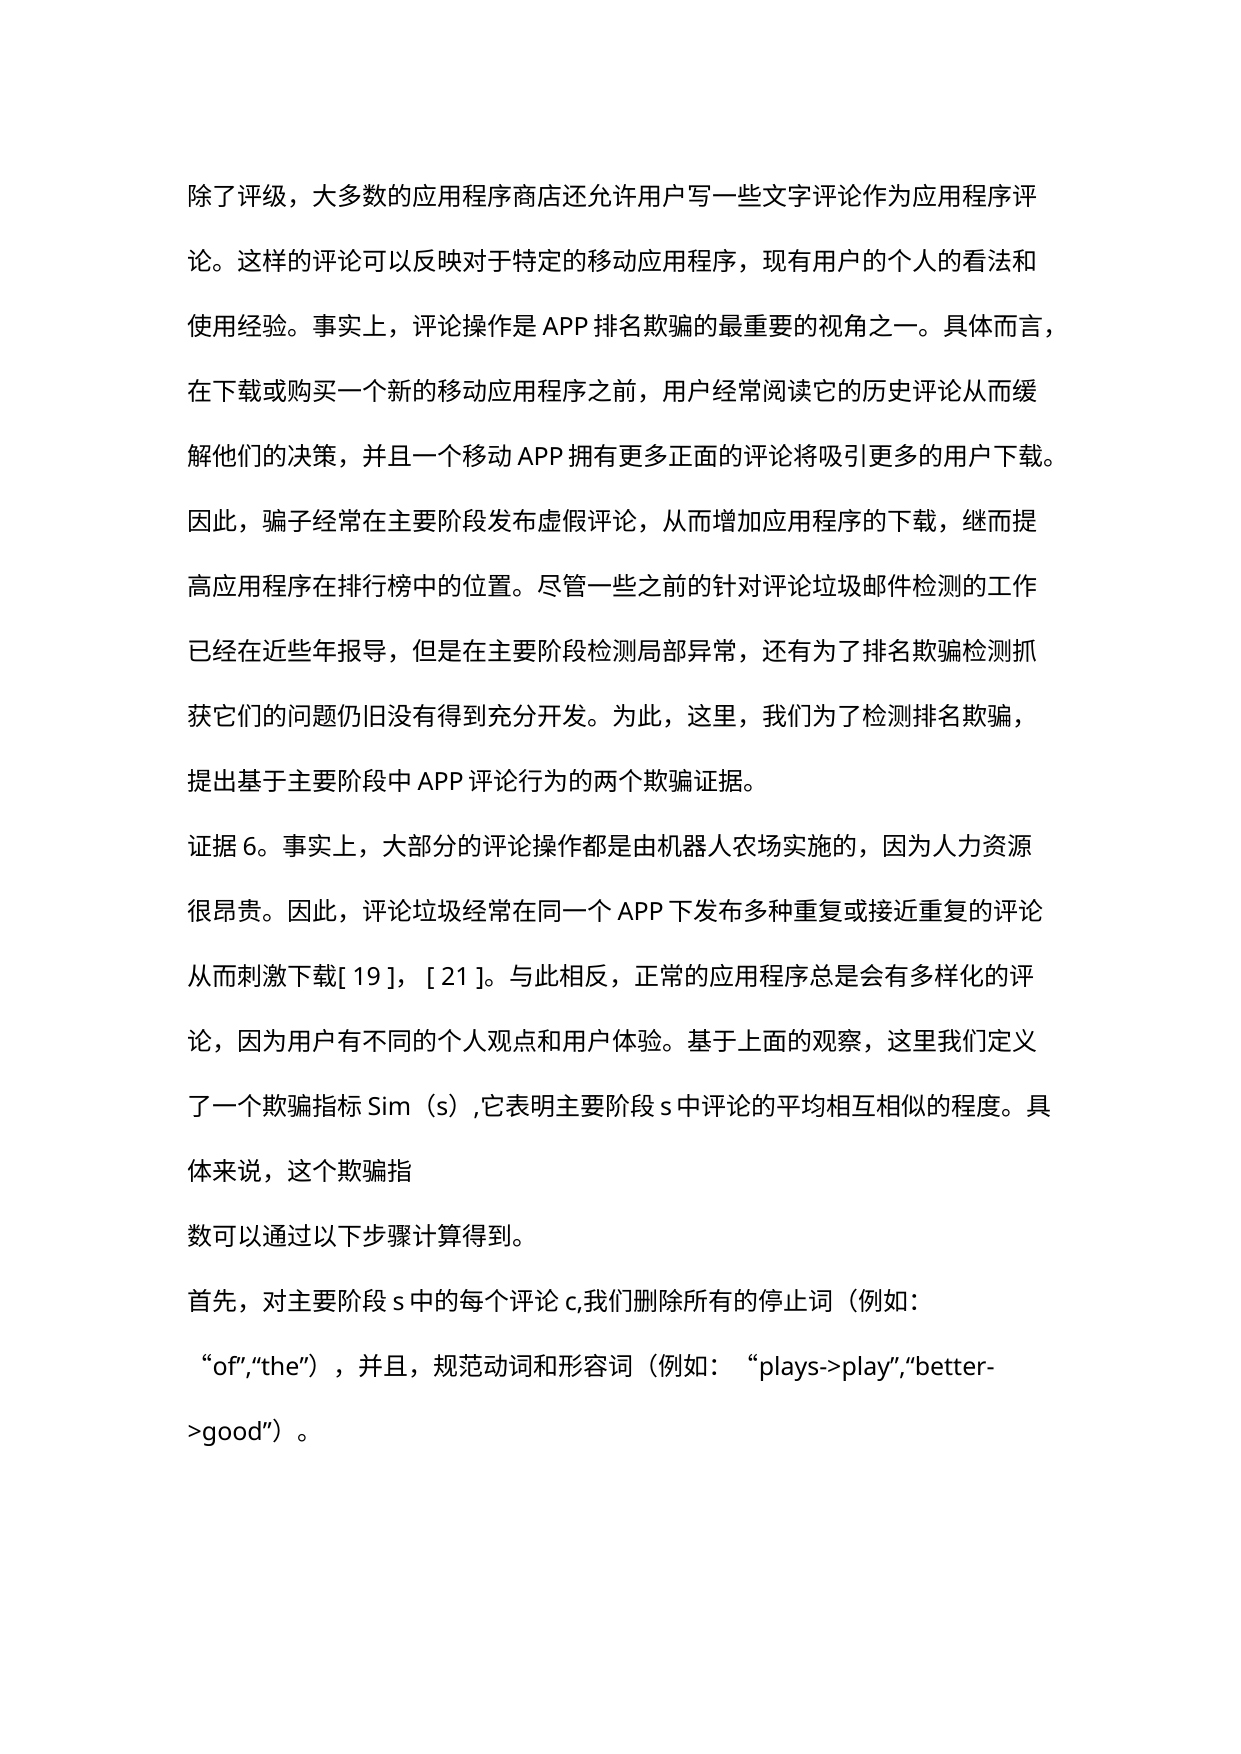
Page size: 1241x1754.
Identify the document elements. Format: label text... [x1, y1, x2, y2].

text 首先，对主要阶段s中的每个评论c,我们删除所有的停止词（例如：“of”,“the”），并且，规范动词和形容词（例如：“plays->play”,“better->good”）。 [187, 1267, 1053, 1462]
text 除了评级，大多数的应用程序商店还允许用户写一些文字评论作为应用程序评论。这样的评论可以反映对于特定的移动应用程序，现有用户的个人的看法和使用经验。事实上，评论操作是APP排名欺骗的最重要的视角之一。具体而言，在下载或购买一个新的移动应用程序之前，用户经常阅读它的历史评论从而缓解他们的决策，并且一个移动APP拥有更多正面的评论将吸引更多的用户下载。因此，骗子经常在主要阶段发布虚假评论，从而增加应用程序的下载，继而提高应用程序在排行榜中的位置。尽管一些之前的针对评论垃圾邮件检测的工作已经在近些年报导，但是在主要阶段检测局部异常，还有为了排名欺骗检测抓获它们的问题仍旧没有得到充分开发。为此，这里，我们为了检测排名欺骗，提出基于主要阶段中APP评论行为的两个欺骗证据。 [187, 162, 1053, 812]
text 数可以通过以下步骤计算得到。 [187, 1202, 1053, 1267]
text 证据6。事实上，大部分的评论操作都是由机器人农场实施的，因为人力资源很昂贵。因此，评论垃圾经常在同一个APP下发布多种重复或接近重复的评论从而刺激下载[ 19 ]， [ 21 ]。与此相反，正常的应用程序总是会有多样化的评论，因为用户有不同的个人观点和用户体验。基于上面的观察，这里我们定义了一个欺骗指标Sim（s）,它表明主要阶段s中评论的平均相互相似的程度。具体来说，这个欺骗指 [187, 812, 1053, 1202]
